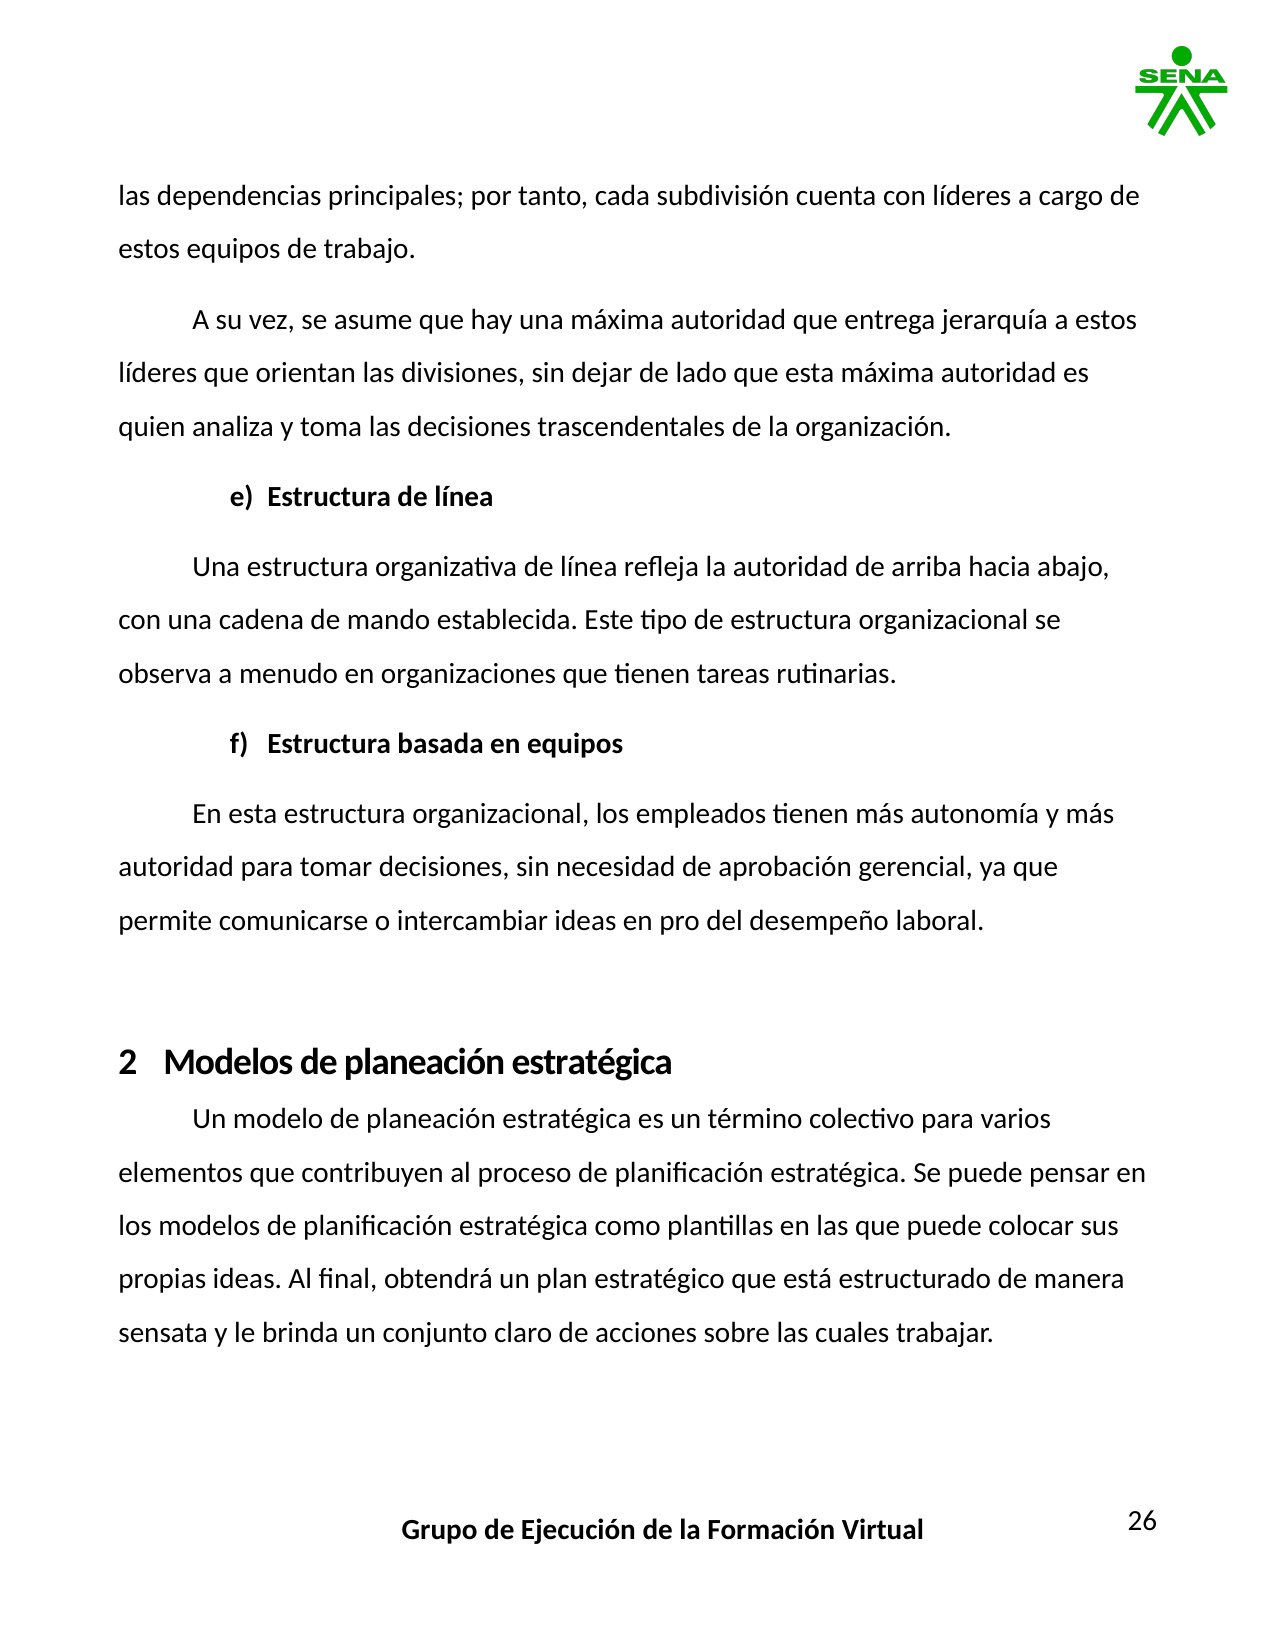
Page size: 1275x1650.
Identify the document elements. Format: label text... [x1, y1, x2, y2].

list Estructura de línea [229, 478, 1157, 513]
text A su vez, se asume que hay una máxima autoridad que entrega jerarquía a estos líderes que orientan las divisiones, sin dejar de lado que esta máxima autoridad es quien analiza y toma las decisiones trascendentales de la organización. [118, 301, 1157, 443]
text Un modelo de planeación estratégica es un término colectivo para varios elementos que contribuyen al proceso de planificación estratégica. Se puede pensar en los modelos de planificación estratégica como plantillas en las que puede colocar sus propias ideas. Al final, obtendrá un plan estratégico que está estructurado de manera sensata y le brinda un conjunto claro de acciones sobre las cuales trabajar. [118, 1100, 1157, 1350]
picture [1135, 46, 1228, 136]
text En esta estructura organizacional, los empleados tienen más autonomía y más autoridad para tomar decisiones, sin necesidad de aprobación gerencial, ya que permite comunicarse o intercambiar ideas en pro del desempeño laboral. [118, 795, 1157, 937]
list Estructura basada en equipos [229, 725, 1157, 760]
subtitle Modelos de planeación estratégica [118, 1038, 1157, 1084]
text Una estructura organizativa de línea refleja la autoridad de arriba hacia abajo, con una cadena de mando establecida. Este tipo de estructura organizacional se observa a menudo en organizaciones que tienen tareas rutinarias. [118, 548, 1157, 690]
